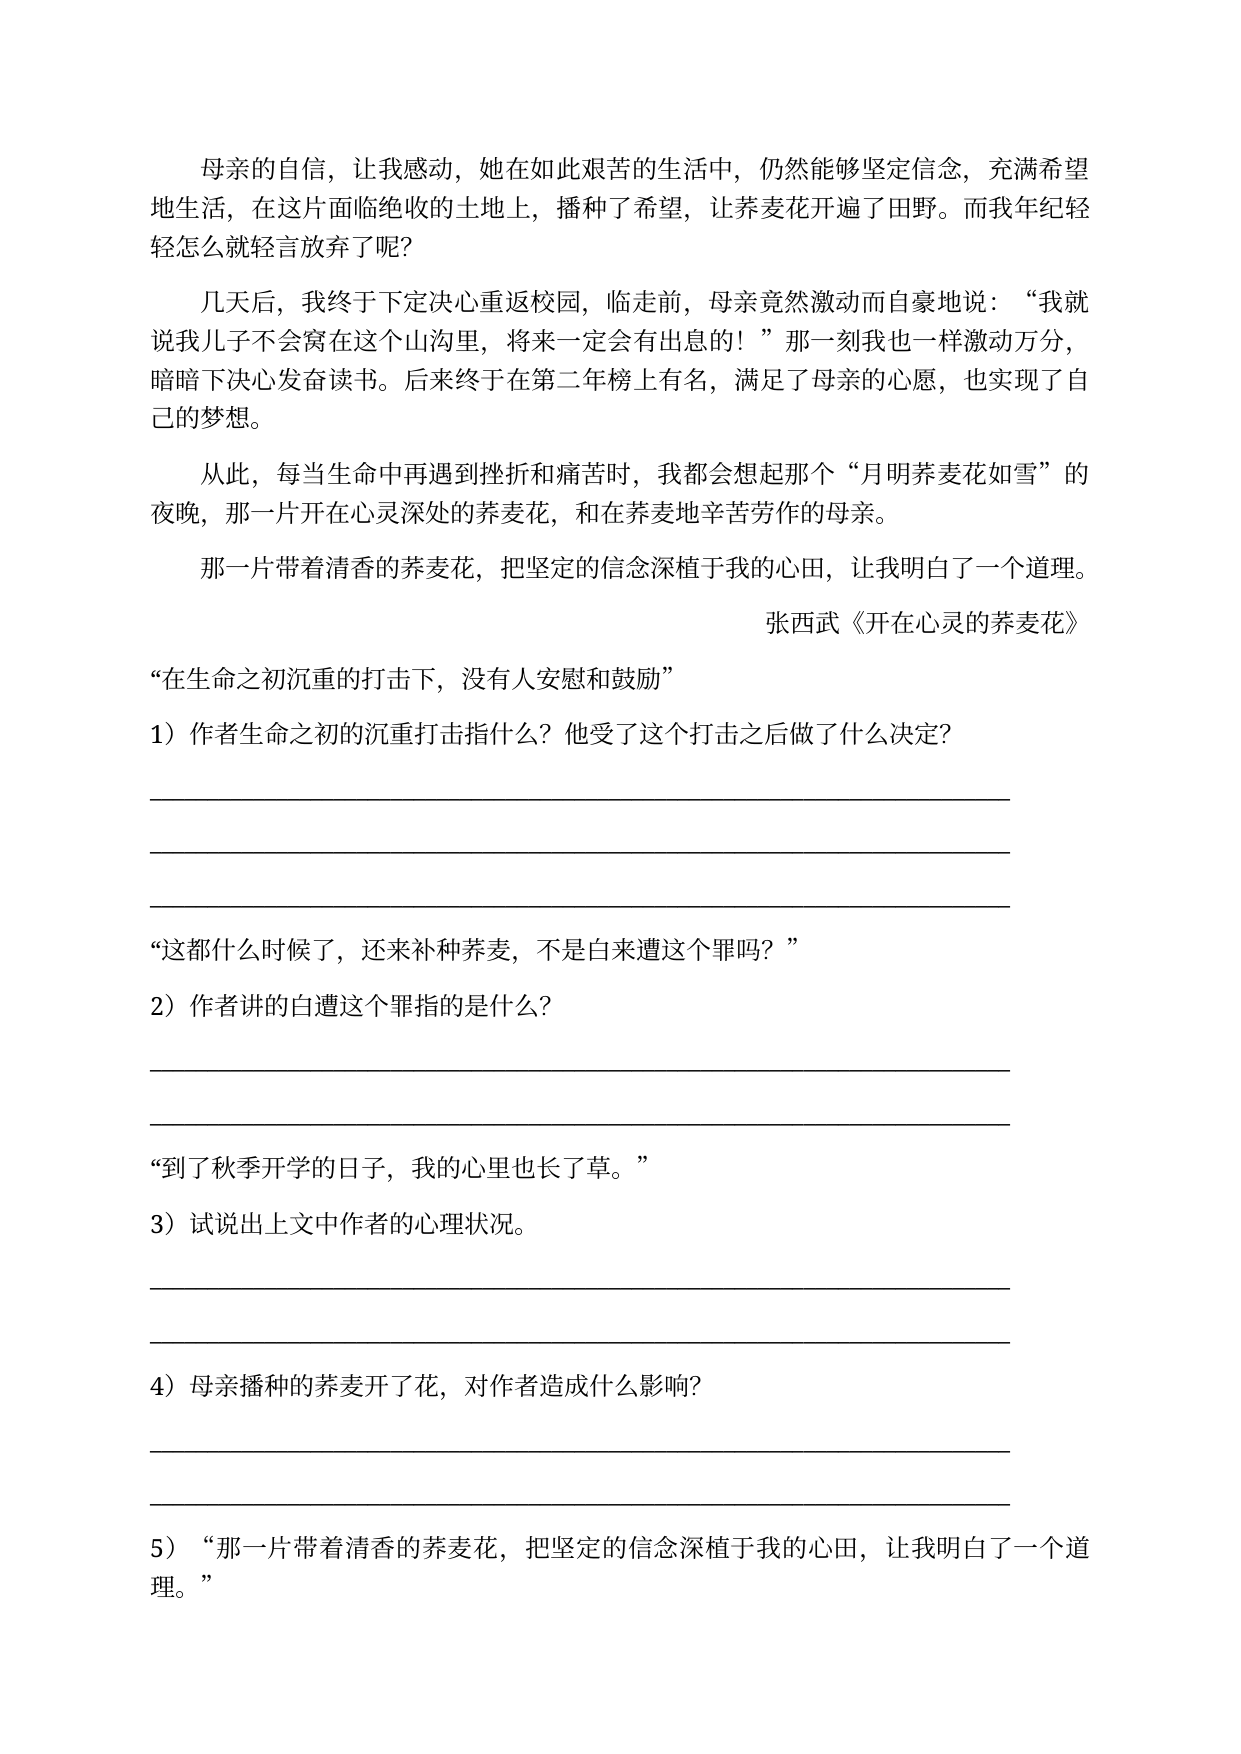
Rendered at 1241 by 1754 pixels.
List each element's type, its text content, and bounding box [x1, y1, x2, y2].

text 几天后，我终于下定决心重返校园，临走前，母亲竟然激动而自豪地说：“我就说我儿子不会窝在这个山沟里，将来一定会有出息的！”那一刻我也一样激动万分，暗暗下决心发奋读书。后来终于在第二年榜上有名，满足了母亲的心愿，也实现了自己的梦想。 [150, 283, 1090, 435]
text ___________________________________________________________________________ [150, 1042, 1090, 1076]
text 4）母亲播种的荞麦开了花，对作者造成什么影响？ [150, 1367, 1090, 1403]
text ___________________________________________________________________________ [150, 824, 1090, 858]
text 从此，每当生命中再遇到挫折和痛苦时，我都会想起那个“月明荞麦花如雪”的夜晚，那一片开在心灵深处的荞麦花，和在荞麦地辛苦劳作的母亲。 [150, 454, 1090, 529]
text 3）试说出上文中作者的心理状况。 [150, 1204, 1090, 1240]
text 1）作者生命之初的沉重打击指什么？他受了这个打击之后做了什么决定？ [150, 715, 1090, 751]
text 母亲的自信，让我感动，她在如此艰苦的生活中，仍然能够坚定信念，充满希望地生活，在这片面临绝收的土地上，播种了希望，让荞麦花开遍了田野。而我年纪轻轻怎么就轻言放弃了呢？ [150, 150, 1090, 263]
text “这都什么时候了，还来补种荞麦，不是白来遭这个罪吗？” [150, 931, 1090, 967]
text ___________________________________________________________________________ [150, 1095, 1090, 1129]
text 那一片带着清香的荞麦花，把坚定的信念深植于我的心田，让我明白了一个道理。 [150, 549, 1090, 585]
text 2）作者讲的白遭这个罪指的是什么？ [150, 986, 1090, 1022]
text ___________________________________________________________________________ [150, 771, 1090, 805]
text ___________________________________________________________________________ [150, 1260, 1090, 1294]
text ___________________________________________________________________________ [150, 1313, 1090, 1347]
text “到了秋季开学的日子，我的心里也长了草。” [150, 1149, 1090, 1185]
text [150, 1476, 1090, 1510]
text “在生命之初沉重的打击下，没有人安慰和鼓励” [150, 659, 1090, 696]
text 5）“那一片带着清香的荞麦花，把坚定的信念深植于我的心田，让我明白了一个道理。” [150, 1529, 1090, 1604]
text ___________________________________________________________________________ [150, 877, 1090, 912]
text 张西武《开在心灵的荞麦花》 [150, 604, 1090, 640]
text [150, 1422, 1090, 1456]
